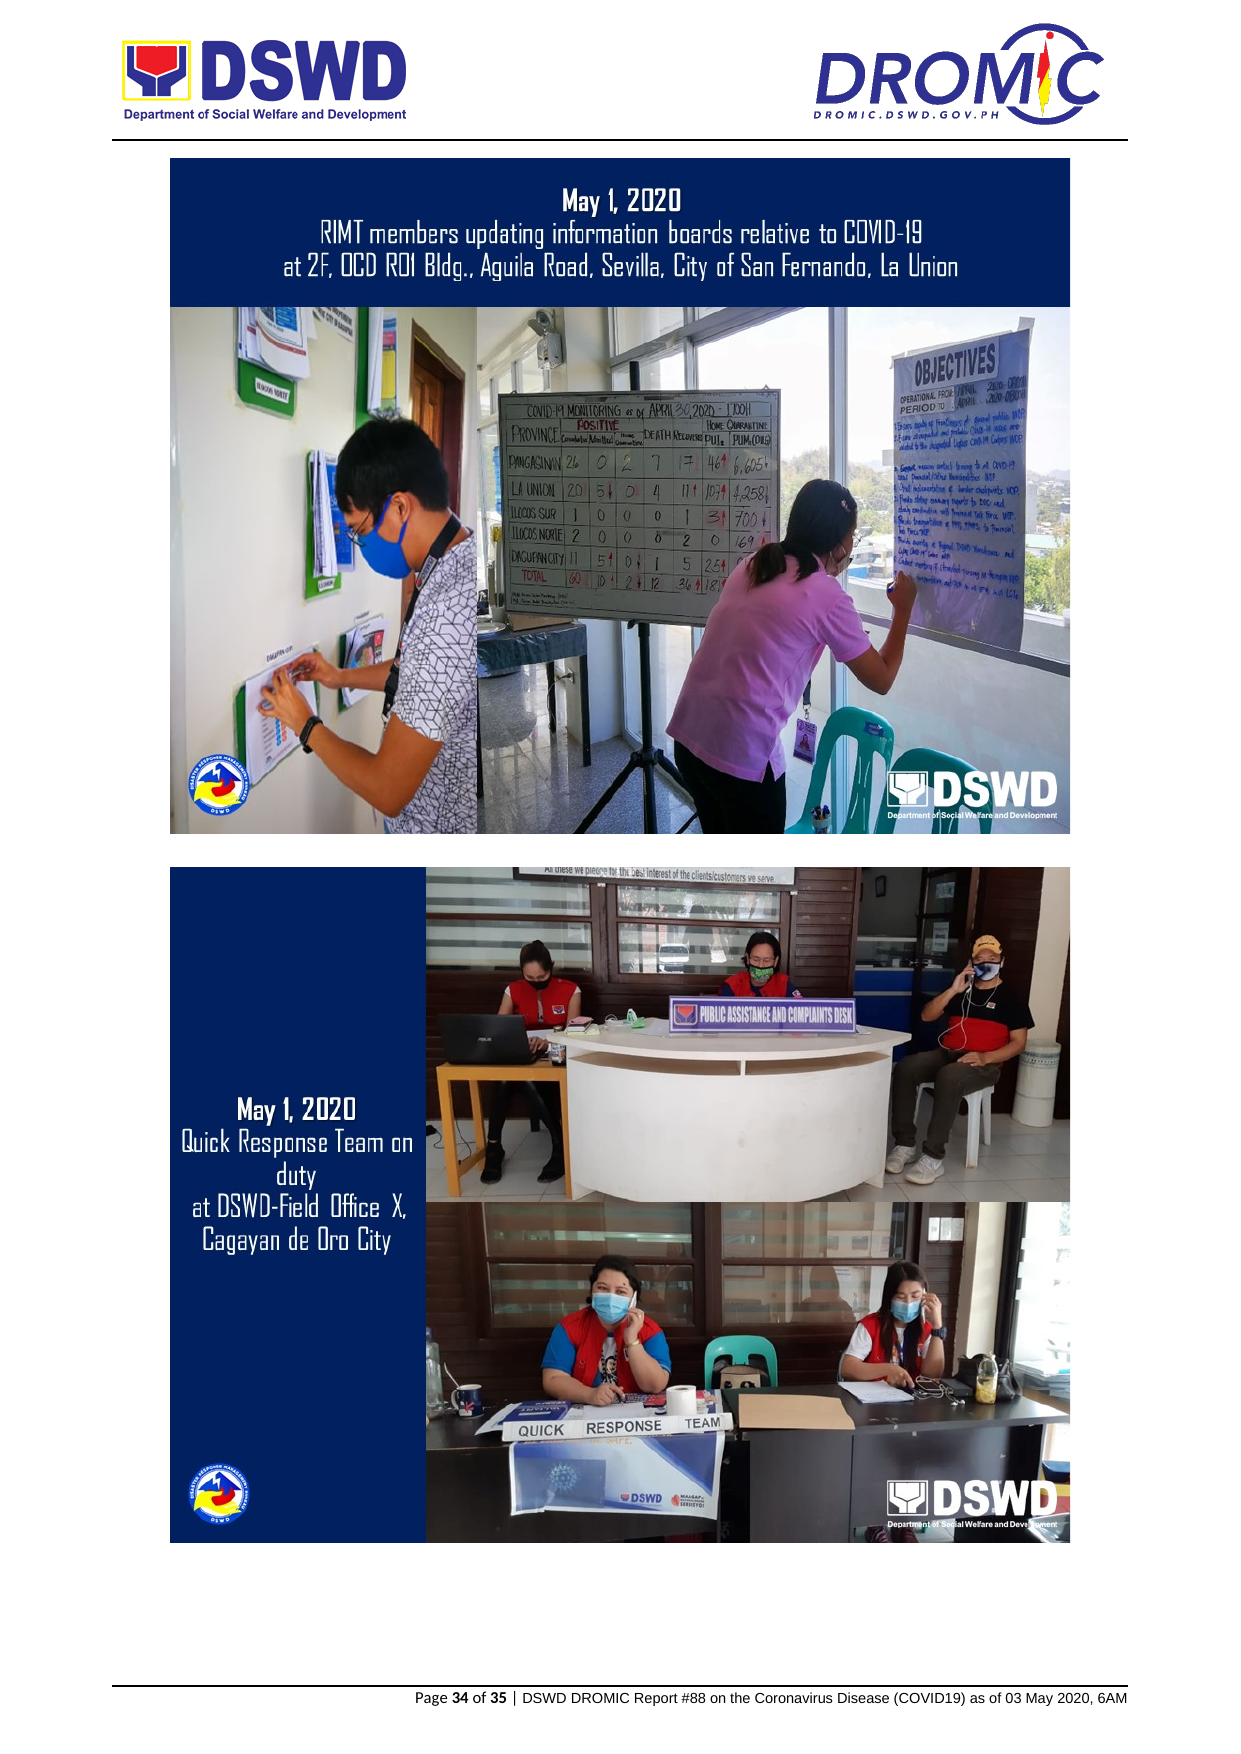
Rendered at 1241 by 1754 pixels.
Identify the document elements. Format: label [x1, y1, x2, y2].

picture [170, 867, 1071, 1543]
picture [112, 37, 417, 125]
picture [170, 158, 1071, 834]
picture [781, 23, 1133, 125]
